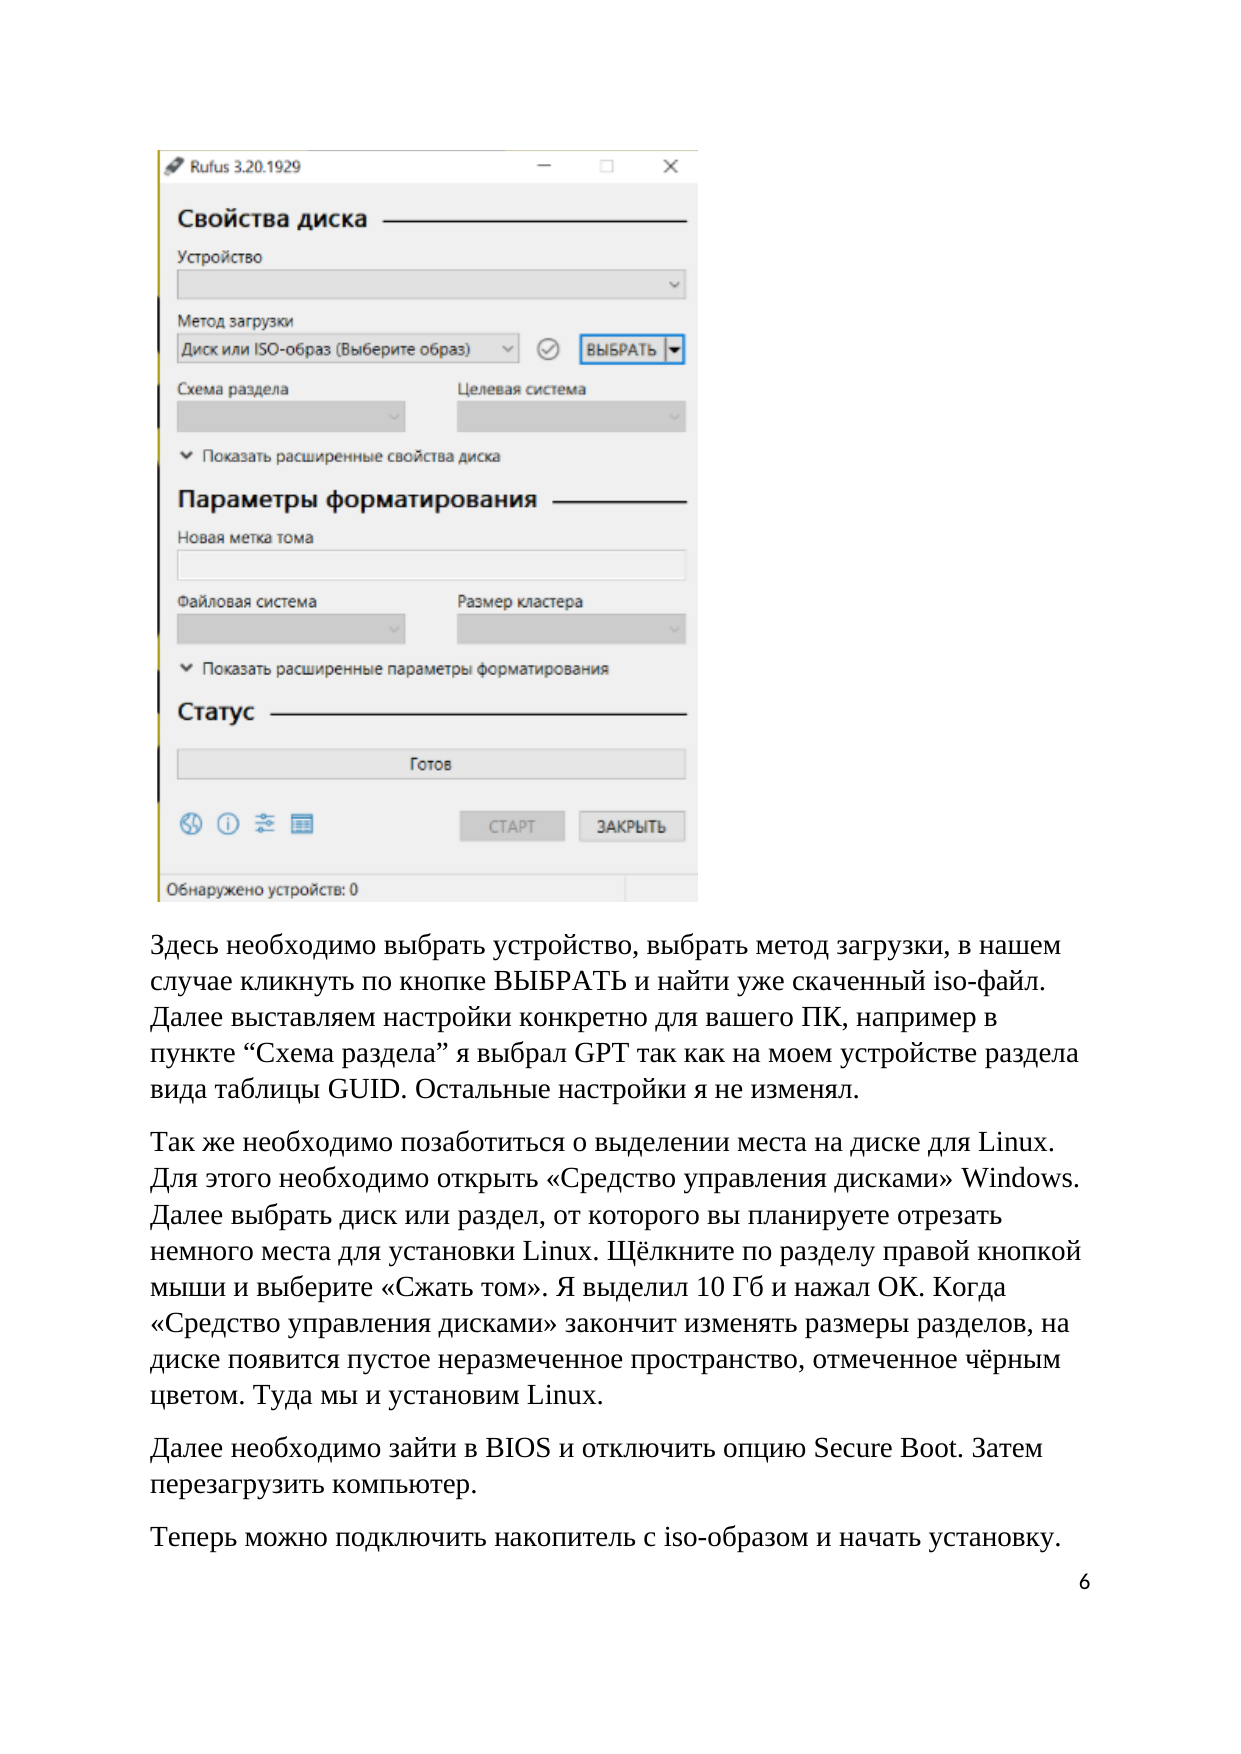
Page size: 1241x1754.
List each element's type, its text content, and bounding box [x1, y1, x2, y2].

text Здесь необходимо выбрать устройство, выбрать метод загрузки, в нашем случае кликнуть по кнопке ВЫБРАТЬ и найти уже скаченный iso-файл. Далее выставляем настройки конкретно для вашего ПК, например в пункте “Схема раздела” я выбрал GPT так как на моем устройстве раздела вида таблицы GUID. Остальные настройки я не изменял. [150, 927, 1090, 1105]
text Теперь можно подключить накопитель с iso-образом и начать установку. [150, 1519, 1090, 1553]
text Далее необходимо зайти в BIOS и отключить опцию Secure Boot. Затем перезагрузить компьютер. [150, 1430, 1090, 1500]
picture [157, 150, 698, 902]
text Так же необходимо позаботиться о выделении места на диске для Linux. Для этого необходимо открыть «Средство управления дисками» Windows. Далее выбрать диск или раздел, от которого вы планируете отрезать немного места для установки Linux. Щёлкните по разделу правой кнопкой мыши и выберите «Сжать том». Я выделил 10 Гб и нажал ОК. Когда «Средство управления дисками» закончит изменять размеры разделов, на диске появится пустое неразмеченное пространство, отмеченное чёрным цветом. Туда мы и установим Linux. [150, 1124, 1090, 1411]
